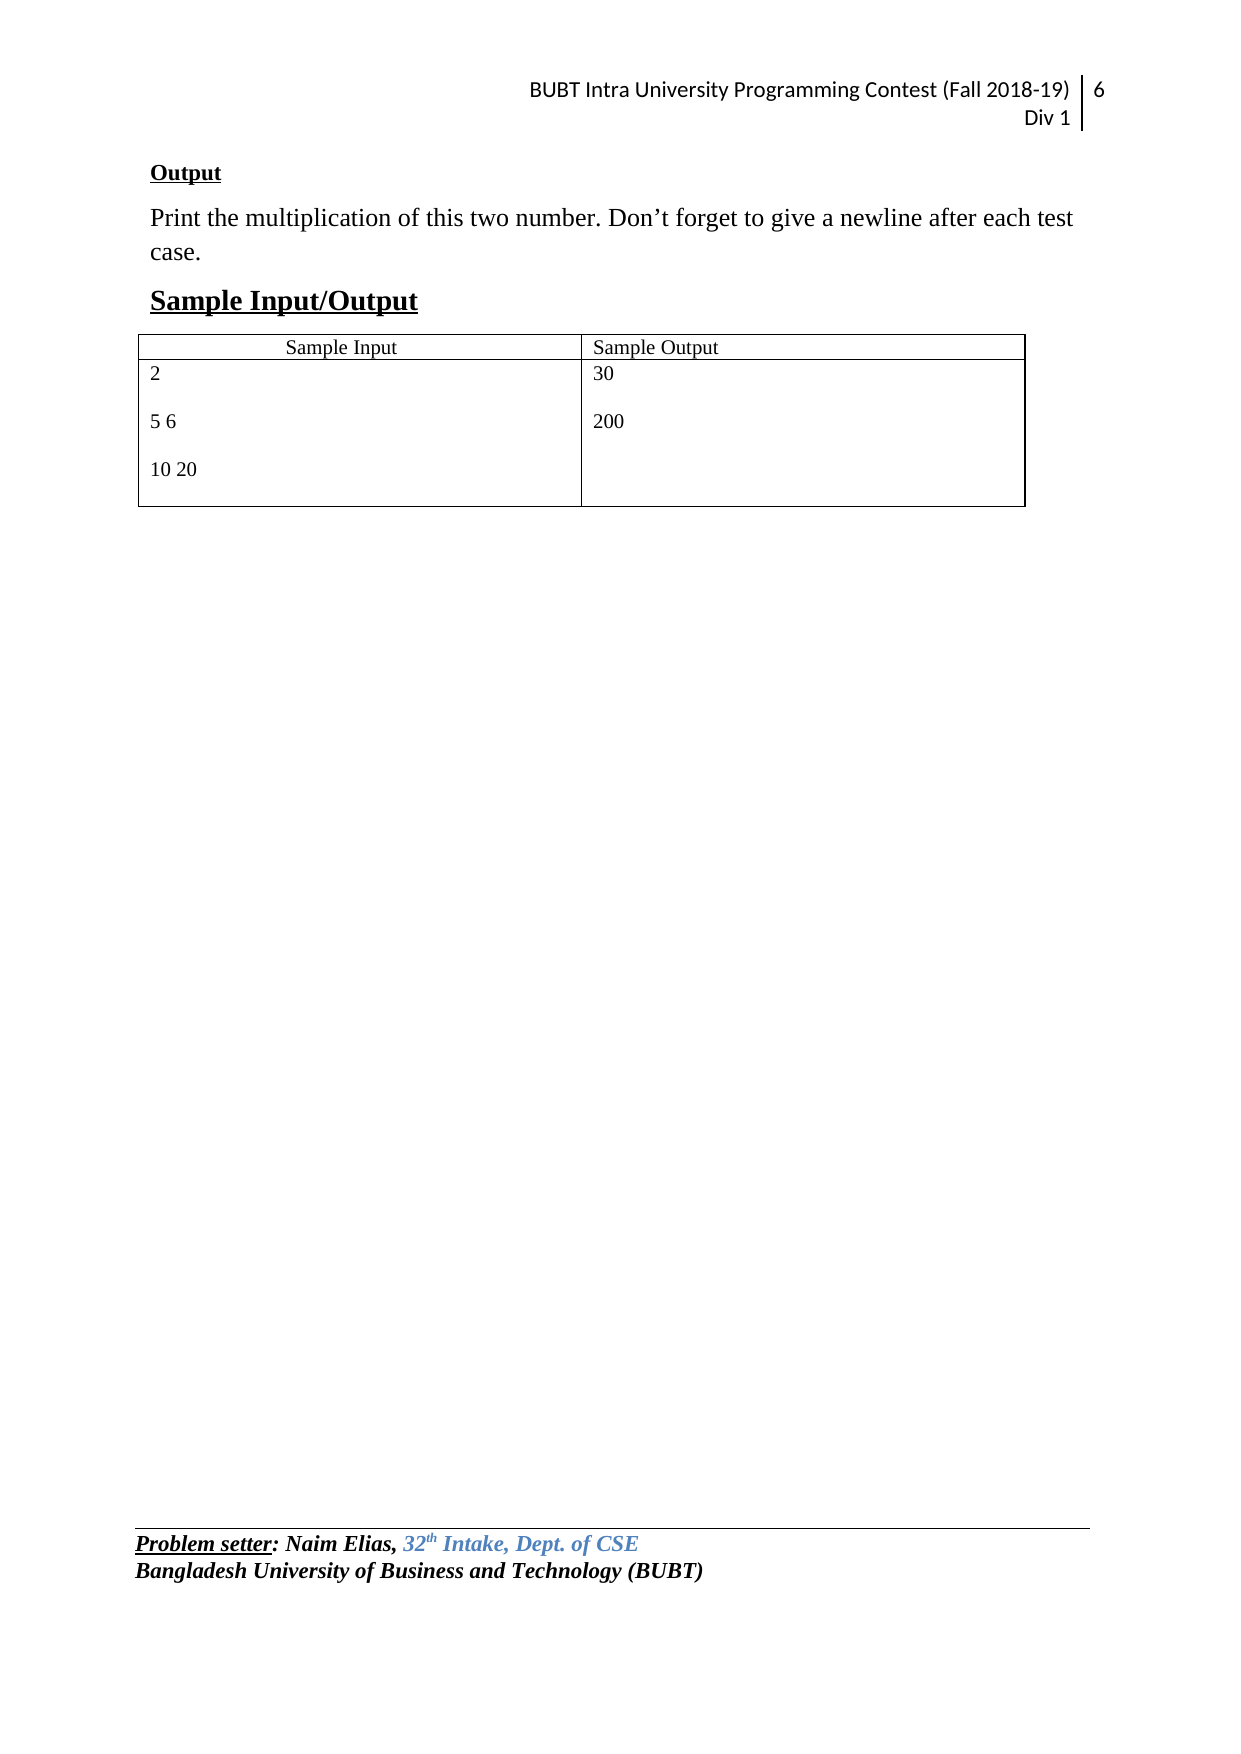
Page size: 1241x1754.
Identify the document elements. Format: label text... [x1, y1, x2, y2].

table_header Sample Input [139, 335, 581, 359]
table_cell 30 200 [582, 360, 1024, 506]
text Output [150, 159, 1090, 185]
text Print the multiplication of this two number. Don’t forget to give a newline after each test case. [150, 202, 1090, 266]
text Problem setter: Naim Elias, 32th Intake, Dept. of CSE [135, 1529, 1090, 1557]
table_header Sample Output [582, 335, 1024, 359]
text Bangladesh University of Business and Technology (BUBT) [135, 1557, 1090, 1583]
table_cell 2 5 6 10 20 [139, 360, 581, 506]
text Sample Input/Output [150, 283, 1090, 317]
